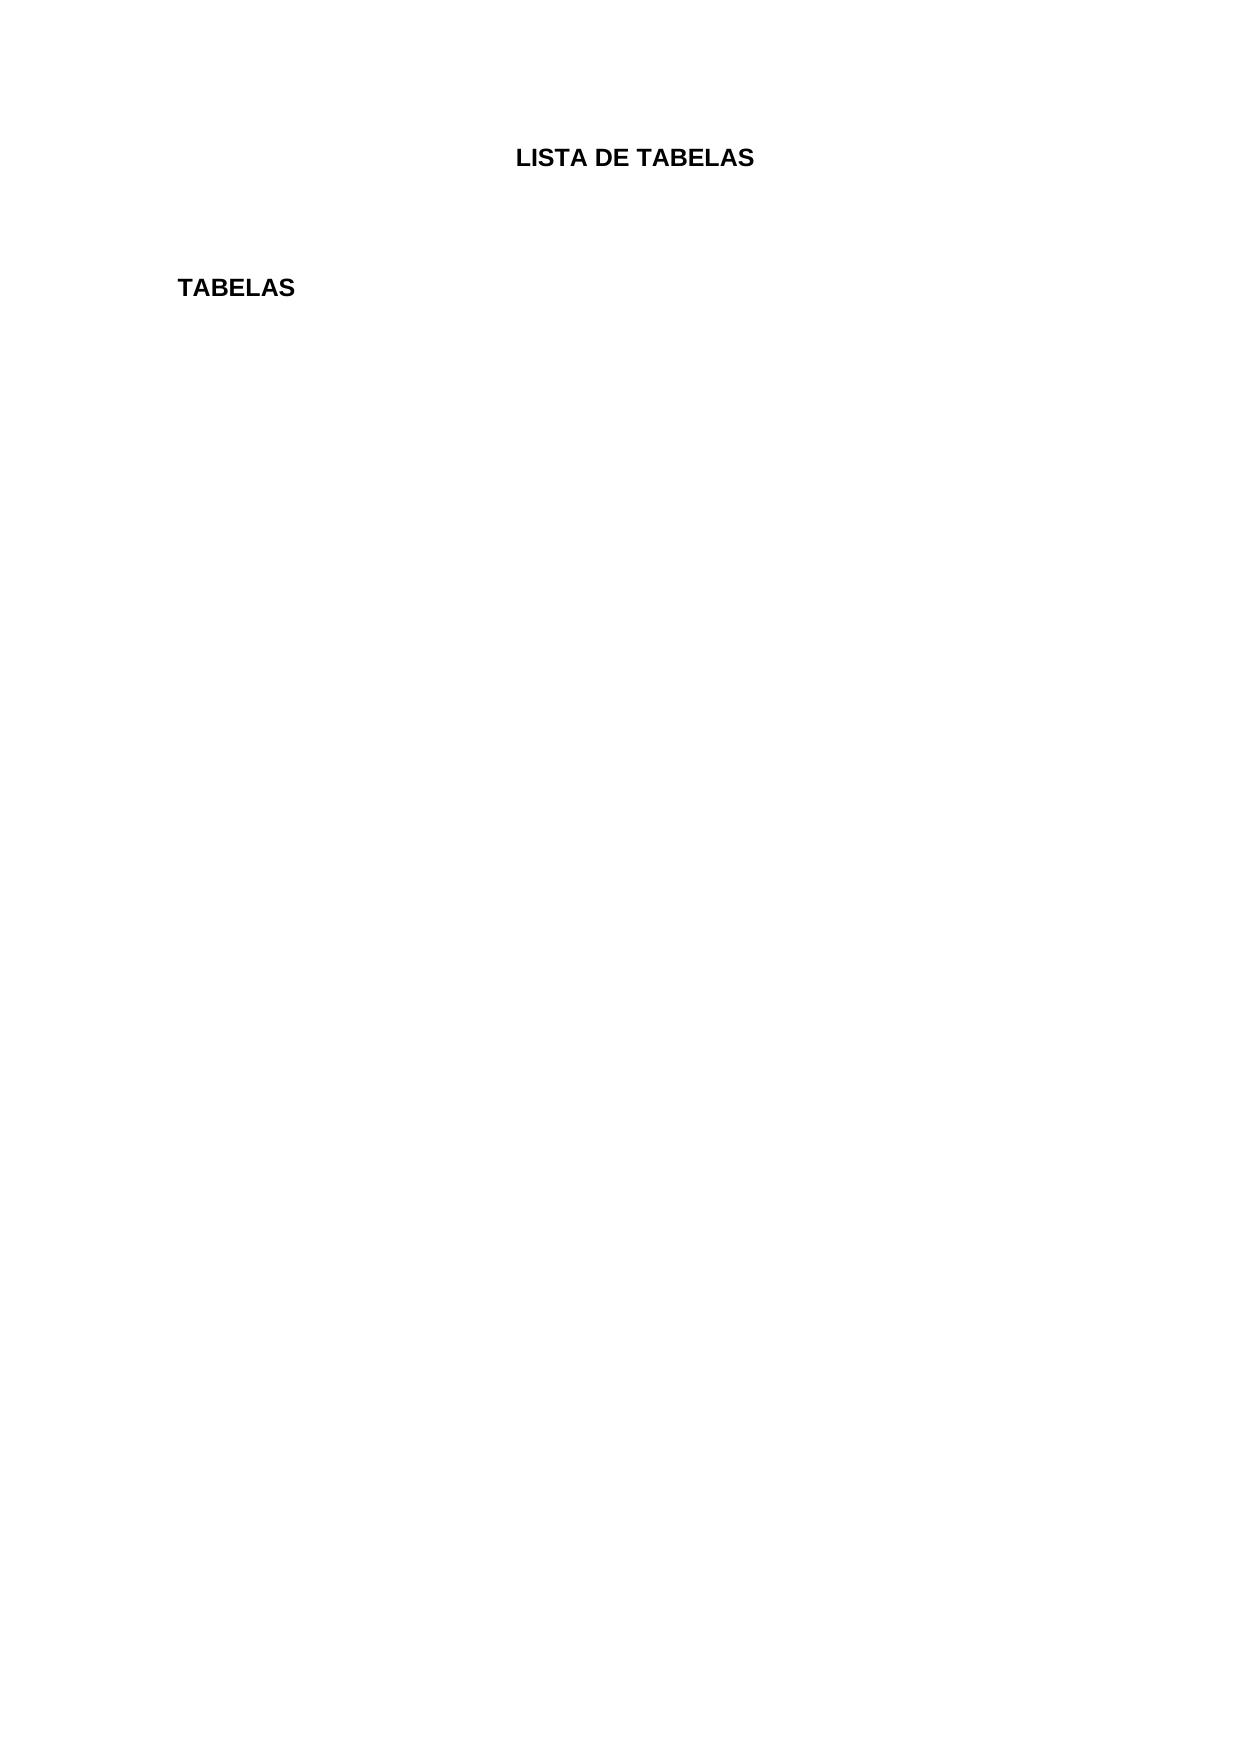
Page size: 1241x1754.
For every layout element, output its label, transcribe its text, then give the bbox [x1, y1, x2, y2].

text TABELAS [177, 272, 1093, 301]
subtitle LISTA DE TABELAS [177, 143, 1093, 172]
